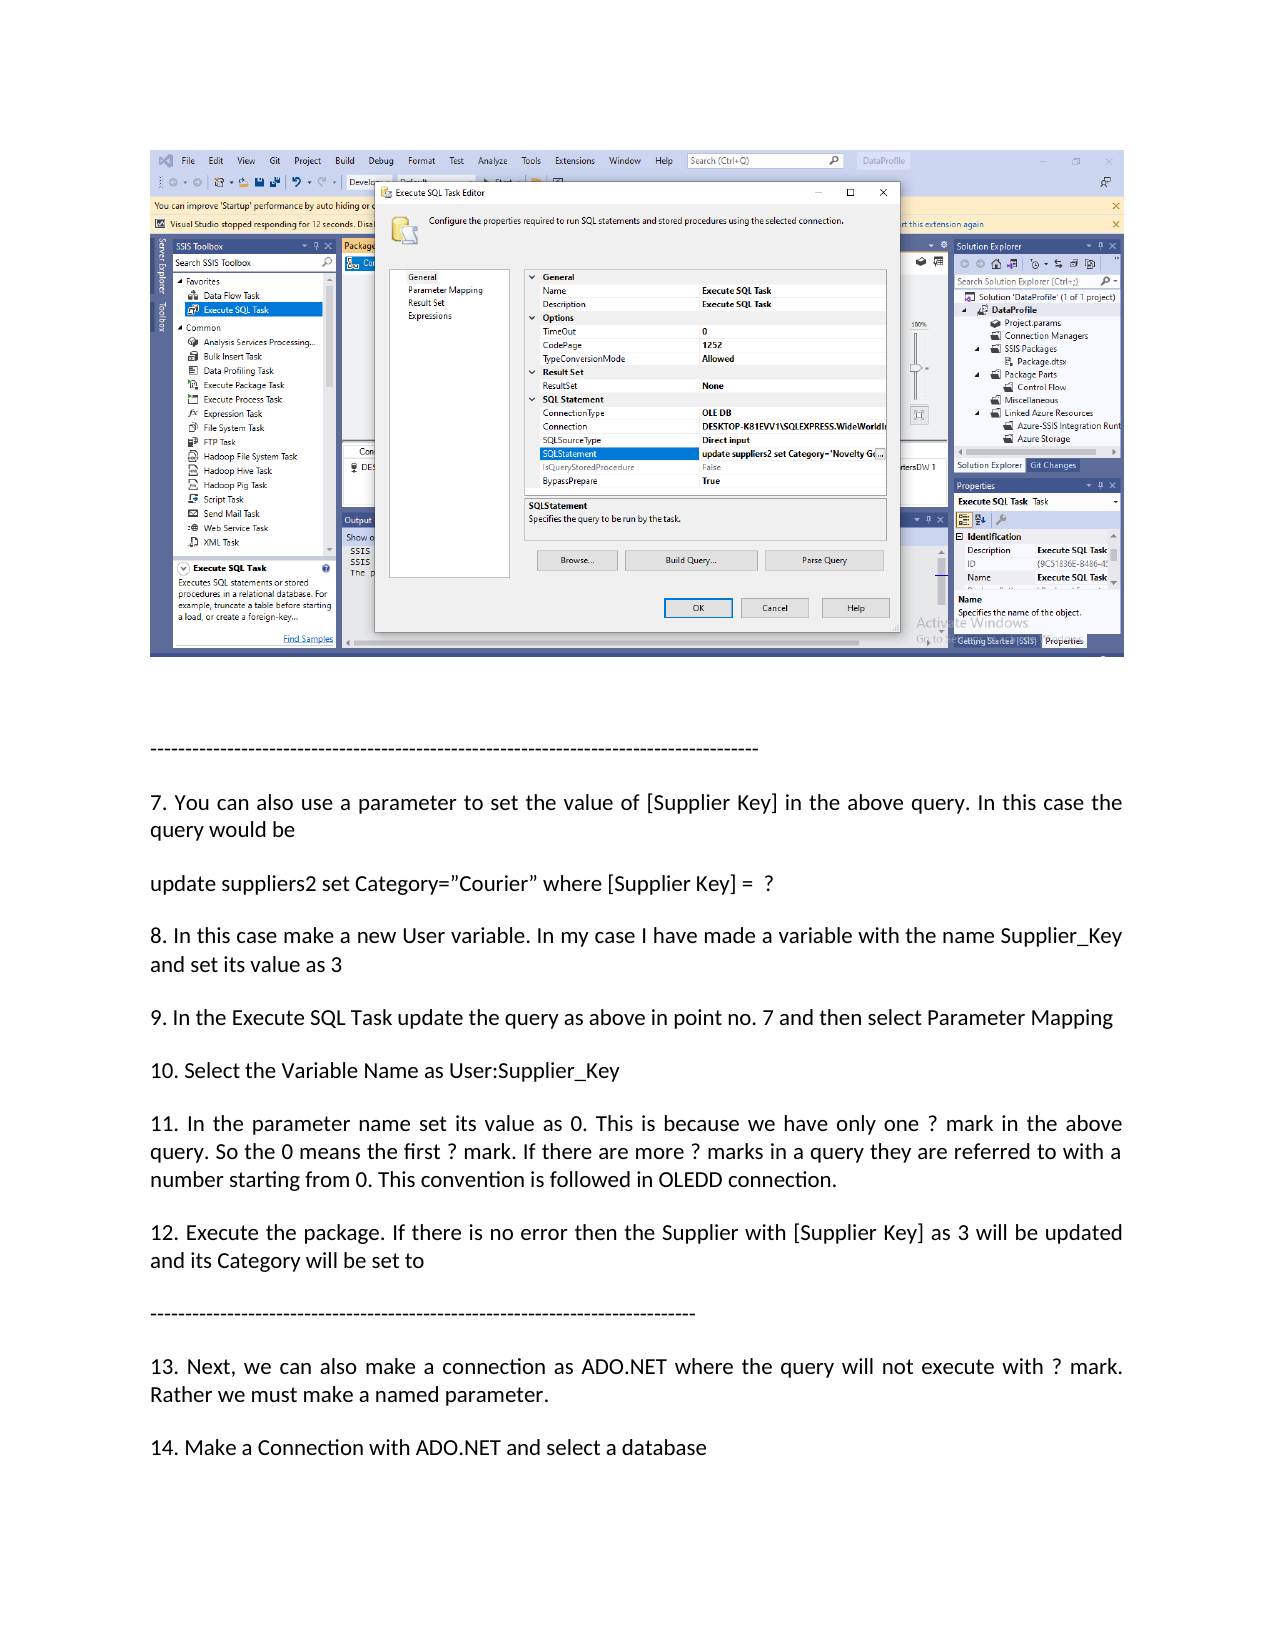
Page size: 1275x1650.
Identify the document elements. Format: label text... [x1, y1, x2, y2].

text 9. In the Execute SQL Task update the query as above in point no. 7 and then select Parameter Mapping [150, 1003, 1125, 1031]
text ------------------------------------------------------------------------------ [150, 1299, 1125, 1327]
text 11. In the parameter name set its value as 0. This is because we have only one ? mark in the above query. So the 0 means the first ? mark. If there are more ? marks in a query they are referred to with a number starting from 0. This convention is followed in OLEDD connection. [150, 1109, 1125, 1193]
text 12. Execute the package. If there is no error then the Supplier with [Supplier Key] as 3 will be updated and its Category will be set to [150, 1218, 1125, 1274]
text 8. In this case make a new User variable. In my case I have made a variable with the name Supplier_Key and set its value as 3 [150, 922, 1125, 978]
text 10. Select the Variable Name as User:Supplier_Key [150, 1056, 1125, 1084]
text 13. Next, we can also make a connection as ADO.NET where the query will not execute with ? mark. Rather we must make a named parameter. [150, 1352, 1125, 1408]
text update suppliers2 set Category=”Courier” where [Supplier Key] = ? [150, 869, 1125, 897]
text --------------------------------------------------------------------------------------- [150, 734, 1125, 763]
picture [150, 150, 1124, 657]
text 14. Make a Connection with ADO.NET and select a database [150, 1433, 1125, 1461]
text 7. You can also use a parameter to set the value of [Supplier Key] in the above query. In this case the query would be [150, 788, 1125, 844]
